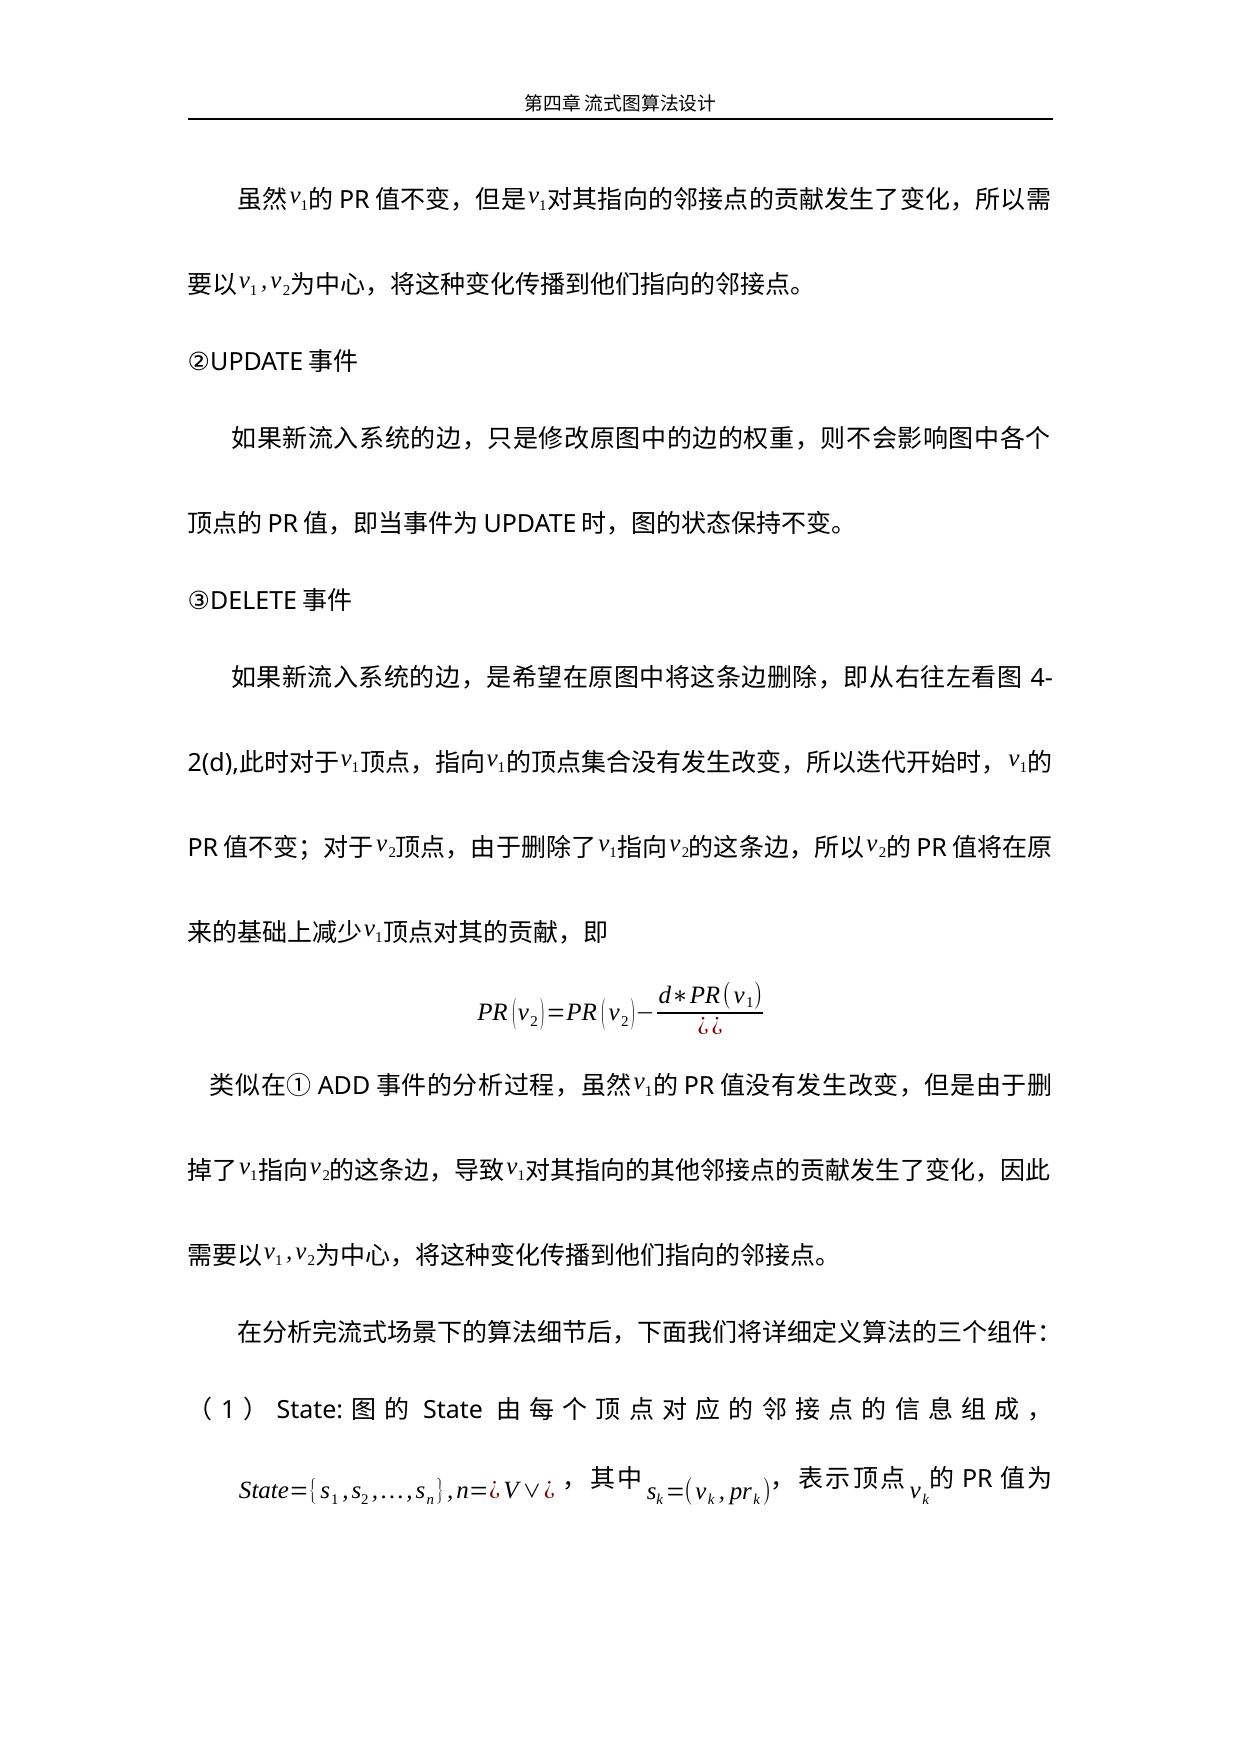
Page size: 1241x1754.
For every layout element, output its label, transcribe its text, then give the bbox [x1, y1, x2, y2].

text 类似在① ADD事件的分析过程，虽然的PR值没有发生改变，但是由于删掉了指向的这条边，导致对其指向的其他邻接点的贡献发生了变化，因此需要以为中心，将这种变化传播到他们指向的邻接点。 [187, 1049, 1053, 1287]
text 如果新流入系统的边，只是修改原图中的边的权重，则不会影响图中各个顶点的PR值，即当事件为UPDATE时，图的状态保持不变。 [187, 403, 1053, 556]
text ②UPDATE事件 [187, 326, 1053, 394]
text ③DELETE事件 [187, 564, 1053, 632]
text 在分析完流式场景下的算法细节后，下面我们将详细定义算法的三个组件： [187, 1296, 1053, 1364]
text 如果新流入系统的边，是希望在原图中将这条边删除，即从右往左看图4-2(d),此时对于顶点，指向的顶点集合没有发生改变，所以迭代开始时，的PR值不变；对于顶点，由于删除了指向的这条边，所以的PR值将在原来的基础上减少顶点对其的贡献，即 [187, 642, 1053, 964]
text 虽然的PR值不变，但是对其指向的邻接点的贡献发生了变化，所以需要以为中心，将这种变化传播到他们指向的邻接点。 [187, 164, 1053, 317]
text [187, 1373, 1053, 1526]
